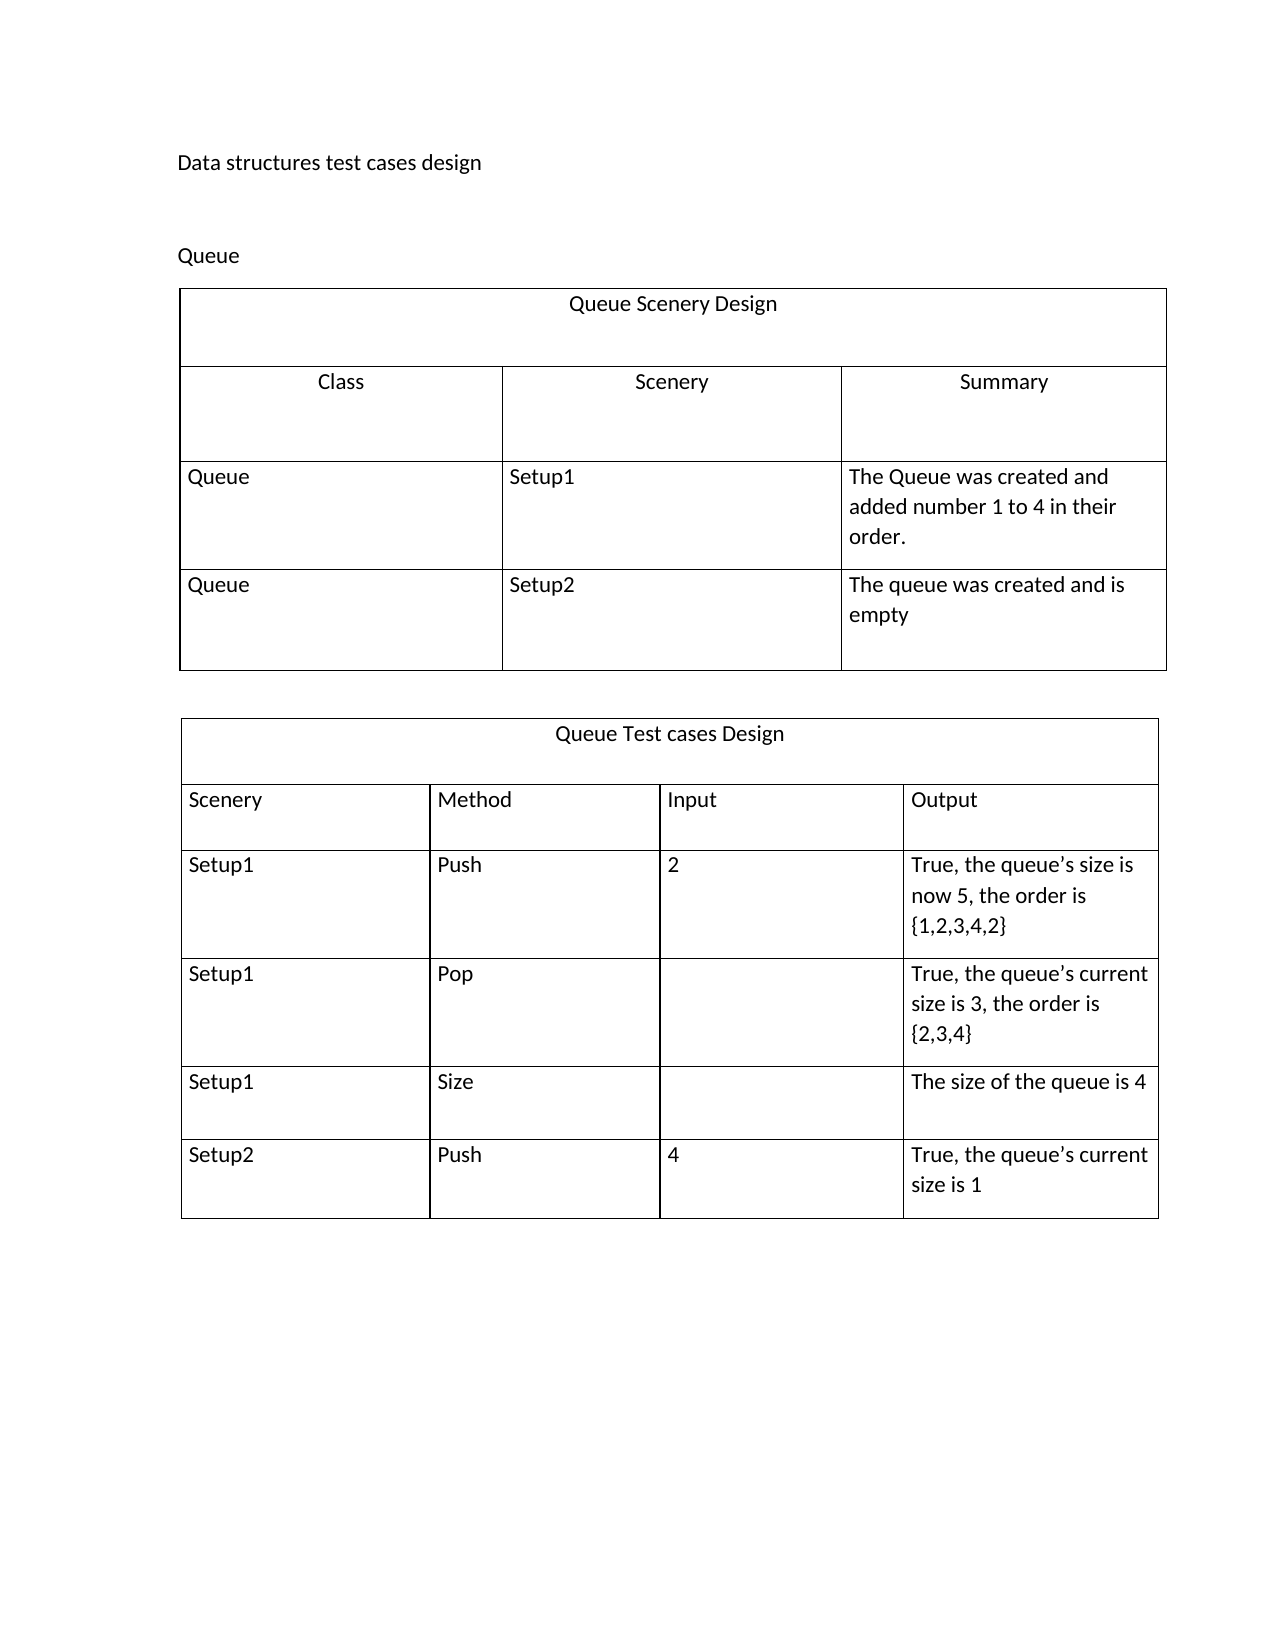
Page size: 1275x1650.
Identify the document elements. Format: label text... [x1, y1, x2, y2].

table_cell Summary [842, 367, 1166, 461]
table_cell 4 [661, 1140, 903, 1217]
table_header Queue Scenery Design [181, 289, 1166, 366]
text Queue [177, 241, 1098, 269]
table_cell Output [904, 785, 1158, 849]
text Data structures test cases design [177, 148, 1098, 176]
table_cell Method [431, 785, 659, 849]
table_cell Size [431, 1067, 659, 1139]
table_cell Setup1 [503, 462, 841, 569]
table_header Queue Test cases Design [182, 719, 1158, 784]
table_cell Scenery [182, 785, 429, 849]
table_cell Setup2 [182, 1140, 429, 1217]
table_cell [661, 959, 903, 1066]
table_cell Setup1 [182, 959, 429, 1066]
table_cell True, the queue’s current size is 1 [904, 1140, 1158, 1217]
table_cell The queue was created and is empty [842, 570, 1166, 670]
table_cell Push [431, 851, 659, 958]
table_cell Setup1 [182, 1067, 429, 1139]
table_cell Class [181, 367, 502, 461]
table_cell Queue [181, 462, 502, 569]
table_cell Queue [181, 570, 502, 670]
table_cell Scenery [503, 367, 841, 461]
table_cell True, the queue’s size is now 5, the order is {1,2,3,4,2} [904, 851, 1158, 958]
table_cell [661, 1067, 903, 1139]
table_cell Setup1 [182, 851, 429, 958]
table_cell Pop [431, 959, 659, 1066]
table_cell True, the queue’s current size is 3, the order is {2,3,4} [904, 959, 1158, 1066]
table_cell 2 [661, 851, 903, 958]
table_cell Push [431, 1140, 659, 1217]
table_cell Setup2 [503, 570, 841, 670]
table_cell The size of the queue is 4 [904, 1067, 1158, 1139]
table_cell The Queue was created and added number 1 to 4 in their order. [842, 462, 1166, 569]
table_cell Input [661, 785, 903, 849]
